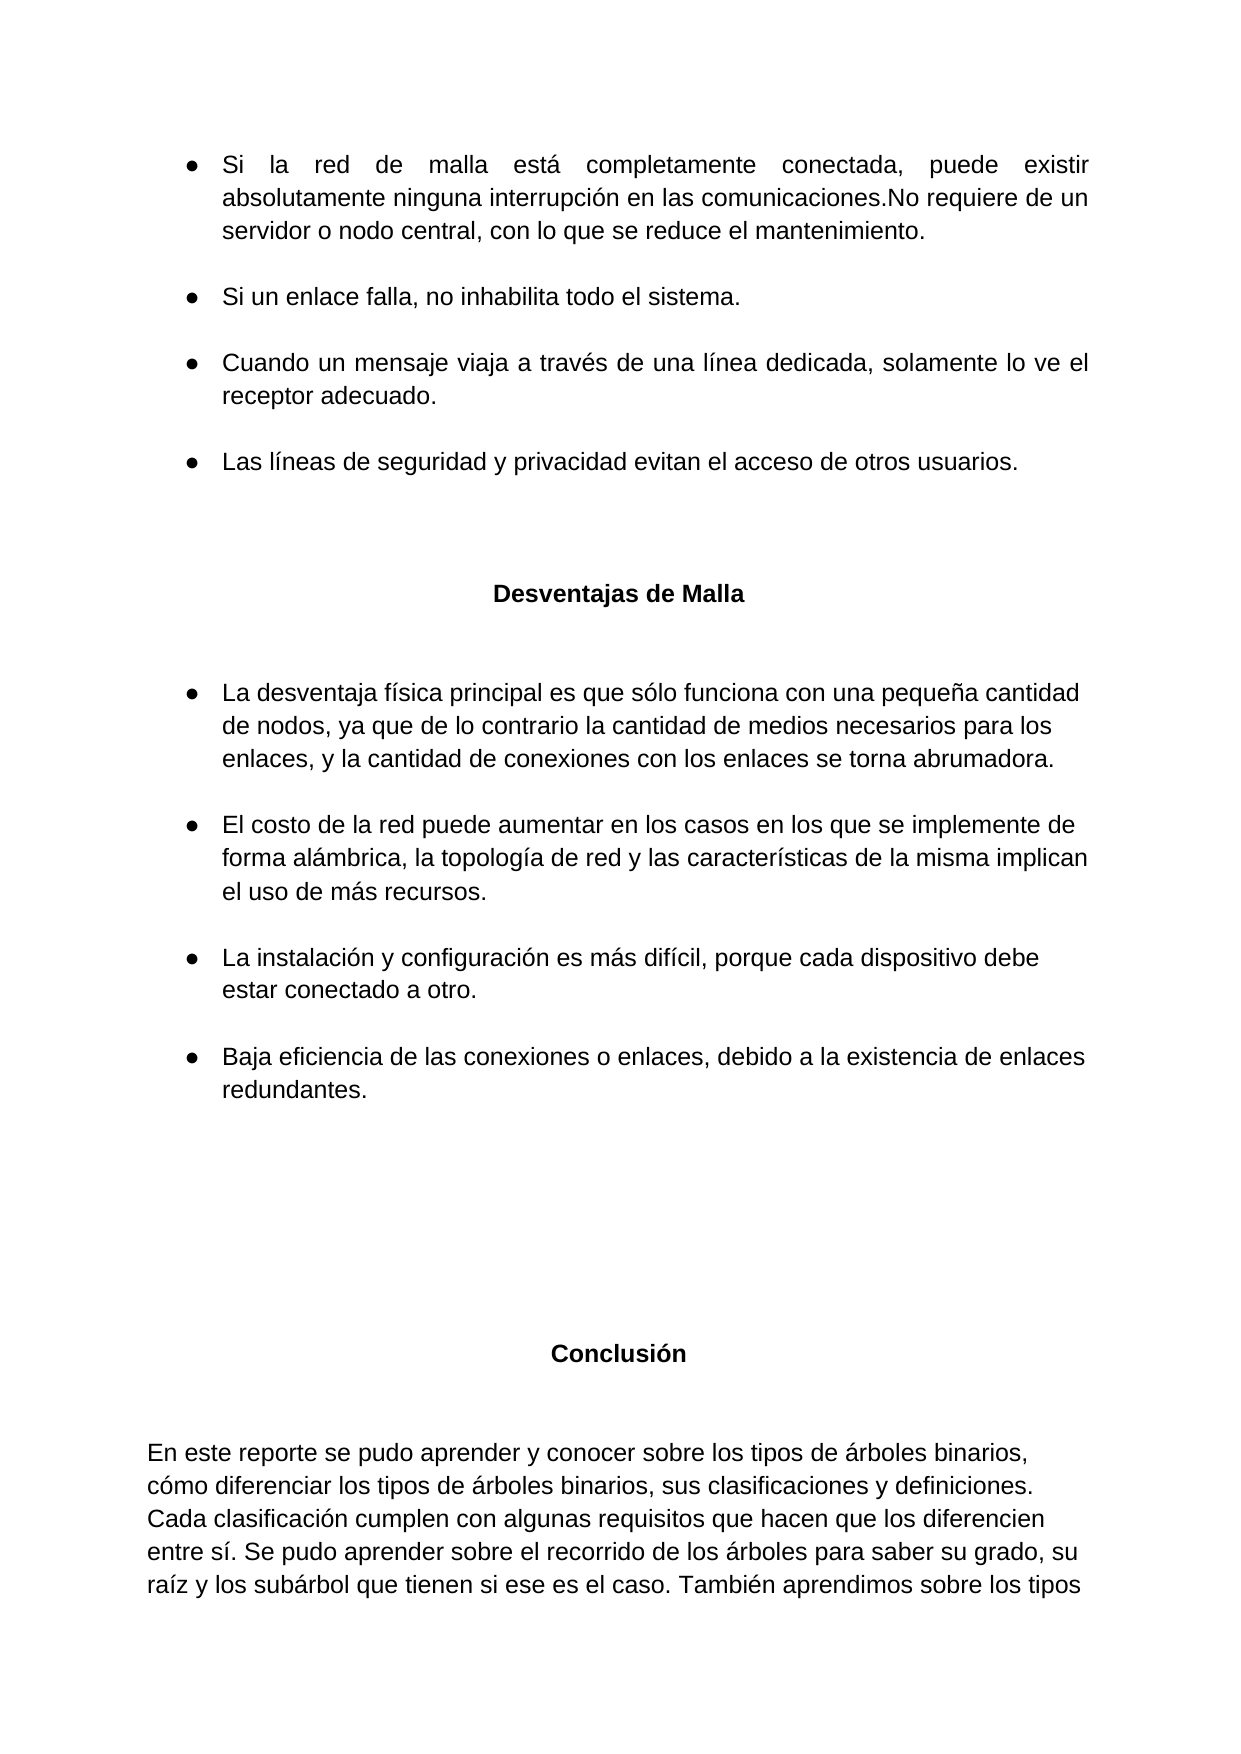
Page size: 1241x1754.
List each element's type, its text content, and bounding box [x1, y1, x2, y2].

text Desventajas de Malla [147, 579, 1090, 608]
list Si un enlace falla, no inhabilita todo el sistema. [184, 282, 1090, 311]
list Si la red de malla está completamente conectada, puede existir absolutamente ninguna interrupción en las comunicaciones.No requiere de un servidor o nodo central, con lo que se reduce el mantenimiento. [184, 150, 1090, 245]
list Cuando un mensaje viaja a través de una línea dedicada, solamente lo ve el receptor adecuado. [184, 348, 1090, 410]
list La instalación y configuración es más difícil, porque cada dispositivo debe estar conectado a otro. [184, 942, 1090, 1004]
list El costo de la red puede aumentar en los casos en los que se implemente de forma alámbrica, la topología de red y las características de la misma implican el uso de más recursos. [184, 810, 1090, 905]
list Las líneas de seguridad y privacidad evitan el acceso de otros usuarios. [184, 447, 1090, 476]
list Baja eficiencia de las conexiones o enlaces, debido a la existencia de enlaces redundantes. [184, 1042, 1090, 1103]
list La desventaja física principal es que sólo funciona con una pequeña cantidad de nodos, ya que de lo contrario la cantidad de medios necesarios para los enlaces, y la cantidad de conexiones con los enlaces se torna abrumadora. [184, 678, 1090, 773]
text Conclusión [147, 1339, 1090, 1367]
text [147, 1438, 1090, 1599]
